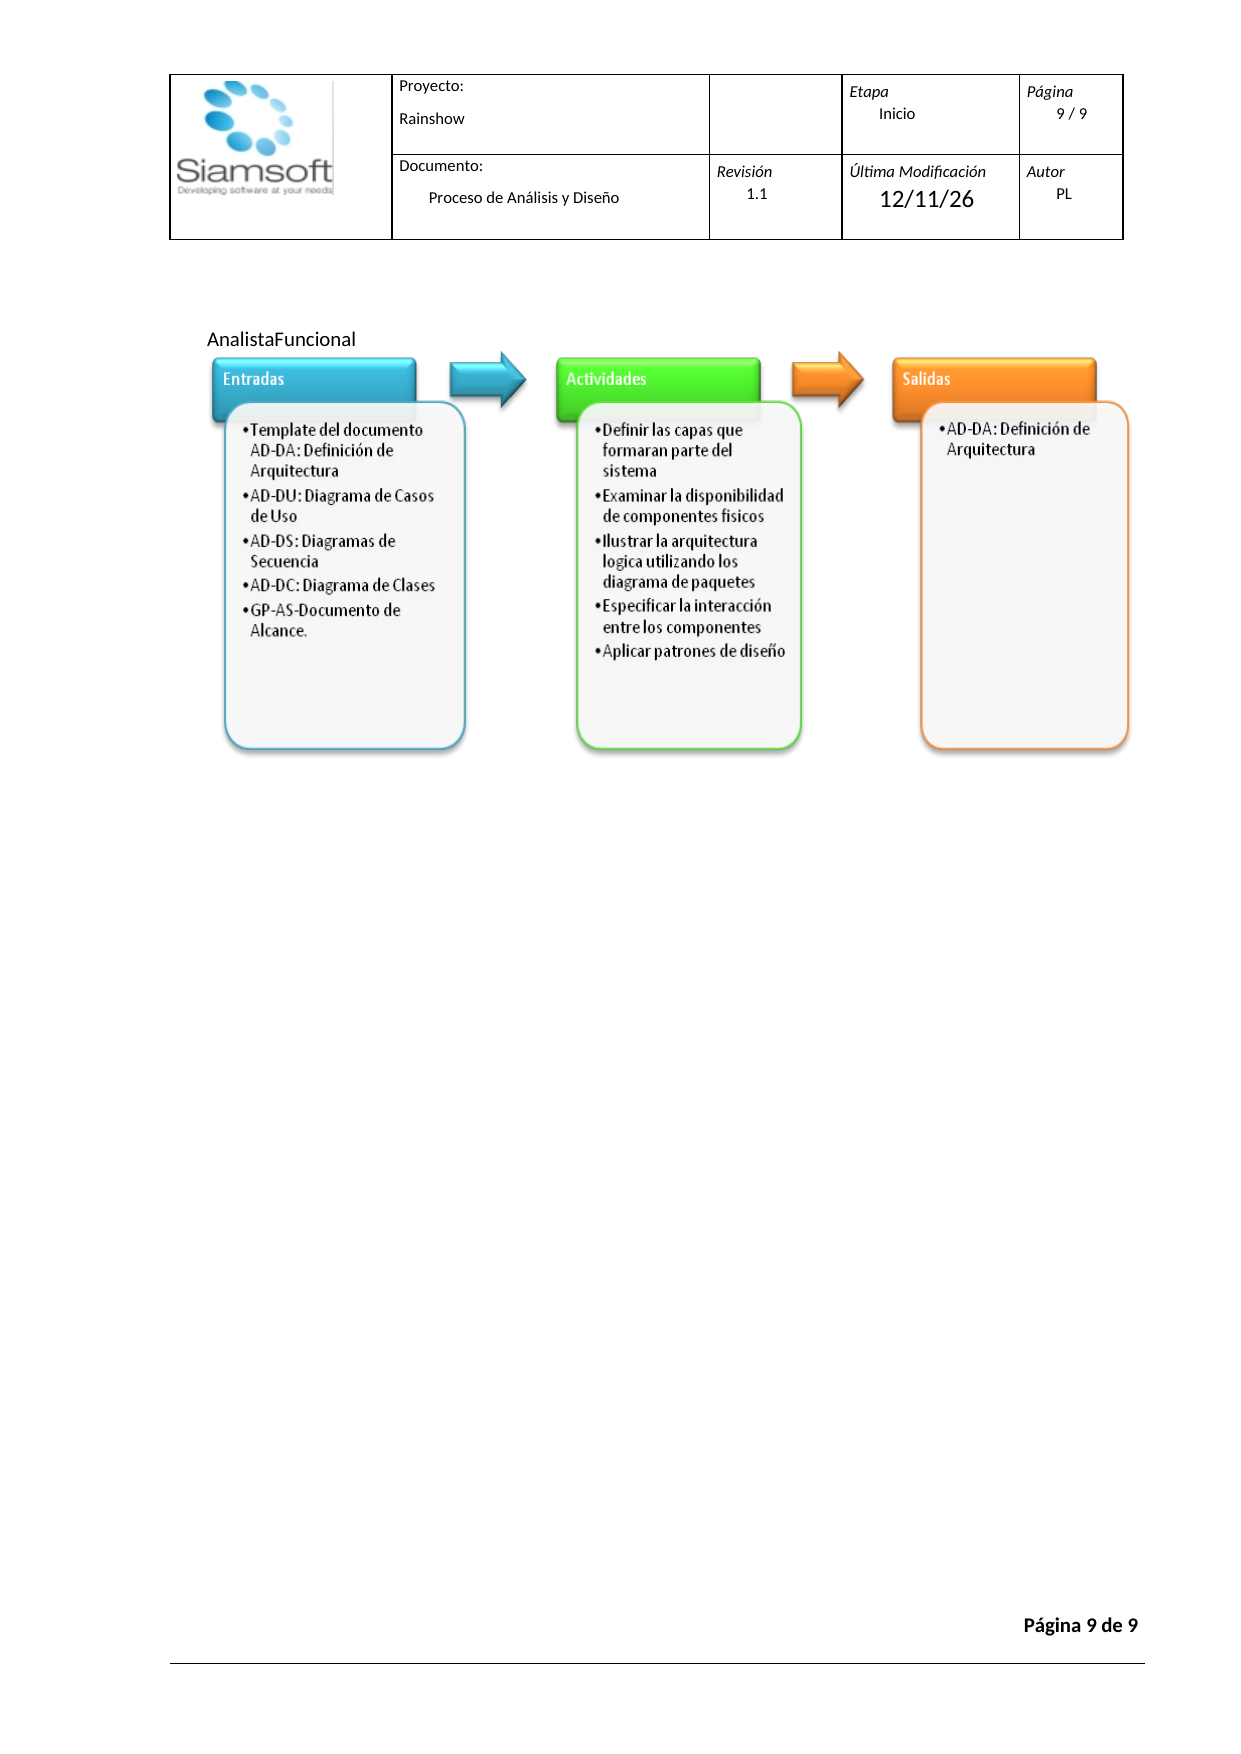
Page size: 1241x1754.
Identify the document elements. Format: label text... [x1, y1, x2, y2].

picture [206, 351, 1135, 759]
picture [177, 81, 334, 195]
text AnalistaFuncional [177, 326, 1063, 352]
